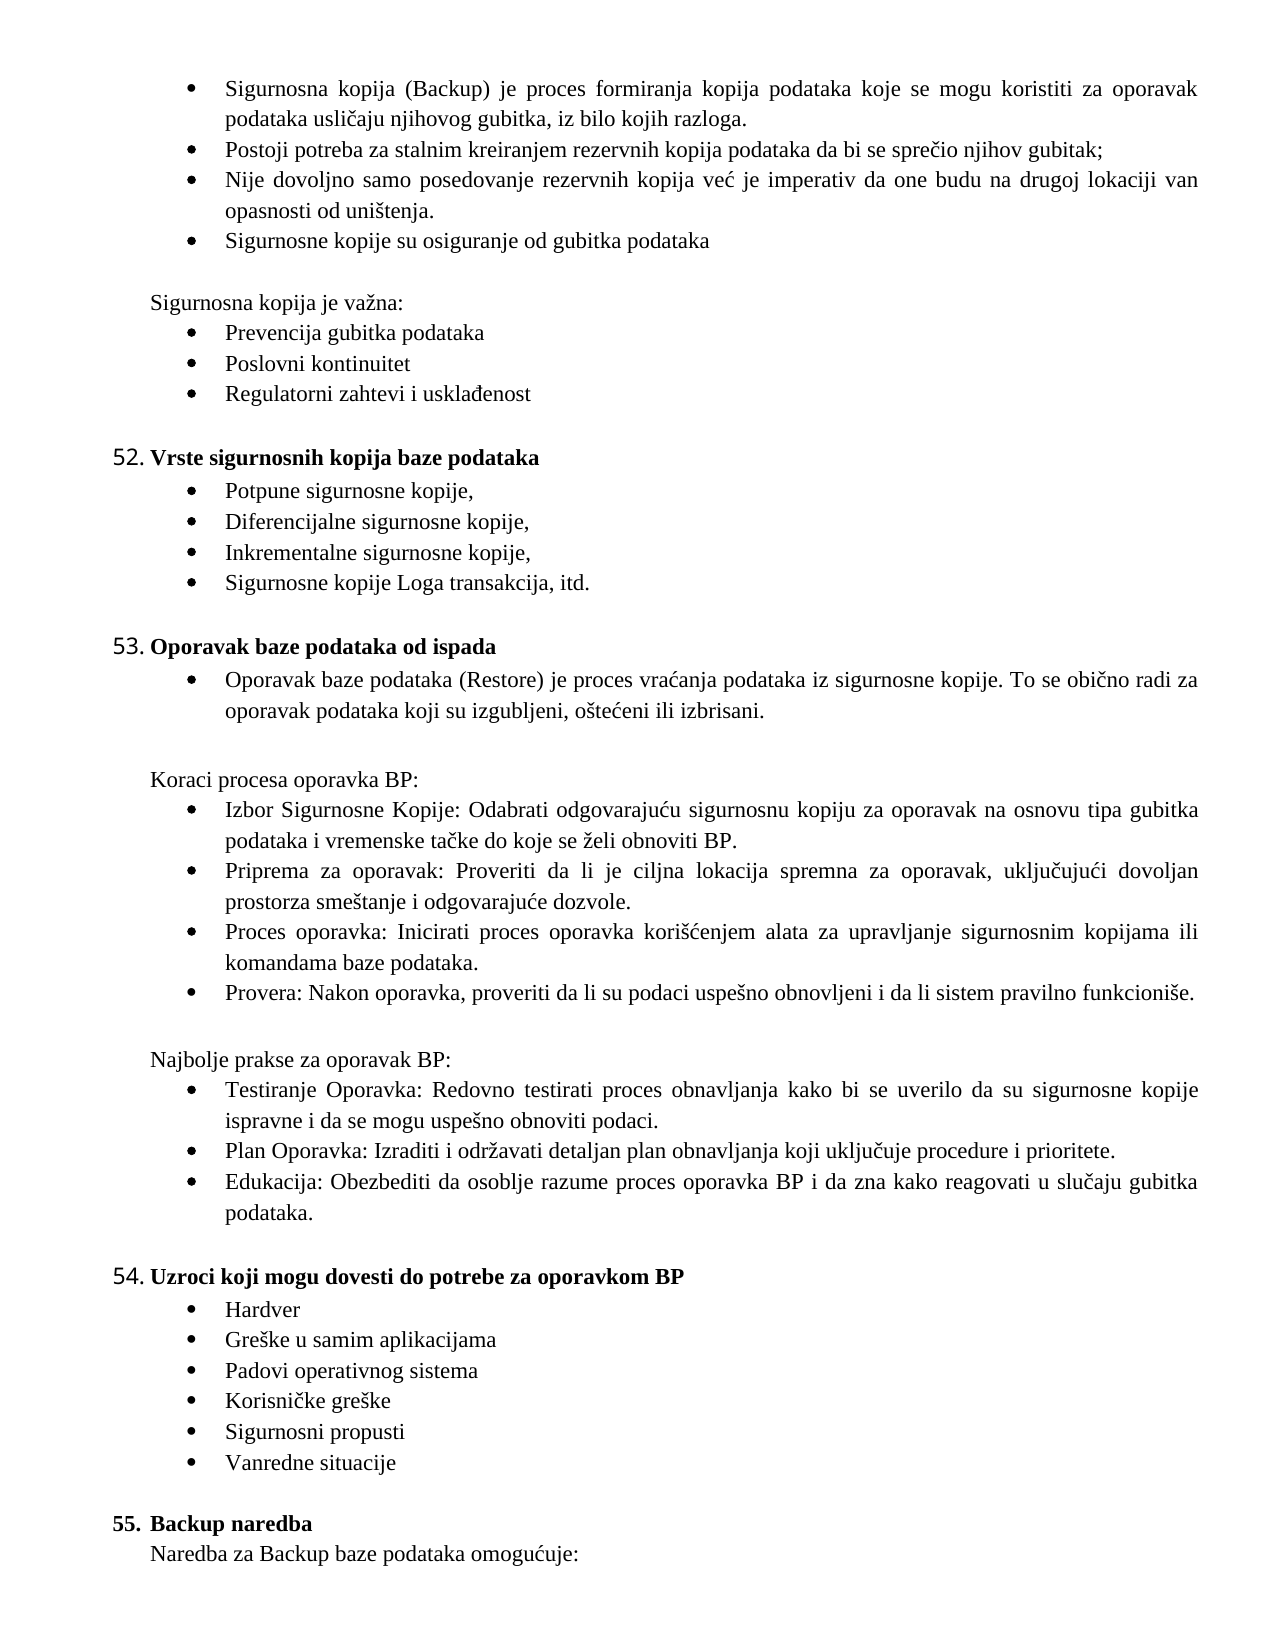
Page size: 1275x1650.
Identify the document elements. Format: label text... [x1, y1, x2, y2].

list Inkrementalne sigurnosne kopije, [187, 538, 1200, 565]
list Sigurnosne kopije su osiguranje od gubitka podataka [187, 228, 1200, 254]
list Sigurnosni propusti [187, 1418, 1200, 1444]
list Vanredne situacije [187, 1448, 1200, 1475]
list Korisničke greške [187, 1387, 1200, 1414]
list Hardver [187, 1296, 1200, 1322]
list Postoji potreba za stalnim kreiranjem rezervnih kopija podataka da bi se sprečio njihov gubitak; [187, 136, 1200, 162]
list Sigurnosna kopija (Backup) je proces formiranja kopija podataka koje se mogu koristiti za oporavak podataka usličaju njihovog gubitka, iz bilo kojih razloga. [187, 75, 1200, 132]
list Koraci procesa oporavka BP: [150, 727, 1200, 792]
list Potpune sigurnosne kopije, [187, 477, 1200, 504]
list Naredba za Backup baze podataka omogućuje: [150, 1540, 1200, 1566]
list Edukacija: Obezbediti da osoblje razume proces oporavka BP i da zna kako reagovati u slučaju gubitka podataka. [187, 1168, 1200, 1225]
list Regulatorni zahtevi i usklađenost [187, 380, 1200, 407]
list Oporavak baze podataka od ispada [112, 630, 1200, 661]
list Prevencija gubitka podataka [187, 319, 1200, 346]
list Greške u samim aplikacijama [187, 1326, 1200, 1353]
list Backup naredba [112, 1509, 1200, 1536]
list Sigurnosne kopije Loga transakcija, itd. [187, 569, 1200, 595]
list Testiranje Oporavka: Redovno testirati proces obnavljanja kako bi se uverilo da su sigurnosne kopije ispravne i da se mogu uspešno obnoviti podaci. [187, 1077, 1200, 1133]
list Izbor Sigurnosne Kopije: Odabrati odgovarajuću sigurnosnu kopiju za oporavak na osnovu tipa gubitka podataka i vremenske tačke do koje se želi obnoviti BP. [187, 796, 1200, 853]
list Oporavak baze podataka (Restore) je proces vraćanja podataka iz sigurnosne kopije. To se obično radi za oporavak podataka koji su izgubljeni, oštećeni ili izbrisani. [187, 666, 1200, 723]
list Najbolje prakse za oporavak BP: [150, 1046, 1200, 1072]
list Priprema za oporavak: Proveriti da li je ciljna lokacija spremna za oporavak, uključujući dovoljan prostorza smeštanje i odgovarajuće dozvole. [187, 857, 1200, 914]
list Diferencijalne sigurnosne kopije, [187, 508, 1200, 534]
list Poslovni kontinuitet [187, 350, 1200, 376]
list Padovi operativnog sistema [187, 1357, 1200, 1383]
list Plan Oporavka: Izraditi i održavati detaljan plan obnavljanja koji uključuje procedure i prioritete. [187, 1138, 1200, 1164]
list Provera: Nakon oporavka, proveriti da li su podaci uspešno obnovljeni i da li sistem pravilno funkcioniše. [187, 979, 1200, 1006]
list Nije dovoljno samo posedovanje rezervnih kopija već je imperativ da one budu na drugoj lokaciji van opasnosti od uništenja. [187, 167, 1200, 223]
list Uzroci koji mogu dovesti do potrebe za oporavkom BP [112, 1260, 1200, 1291]
list Proces oporavka: Inicirati proces oporavka korišćenjem alata za upravljanje sigurnosnim kopijama ili komandama baze podataka. [187, 918, 1200, 975]
list Vrste sigurnosnih kopija baze podataka [112, 441, 1200, 472]
list Sigurnosna kopija je važna: [150, 289, 1200, 315]
